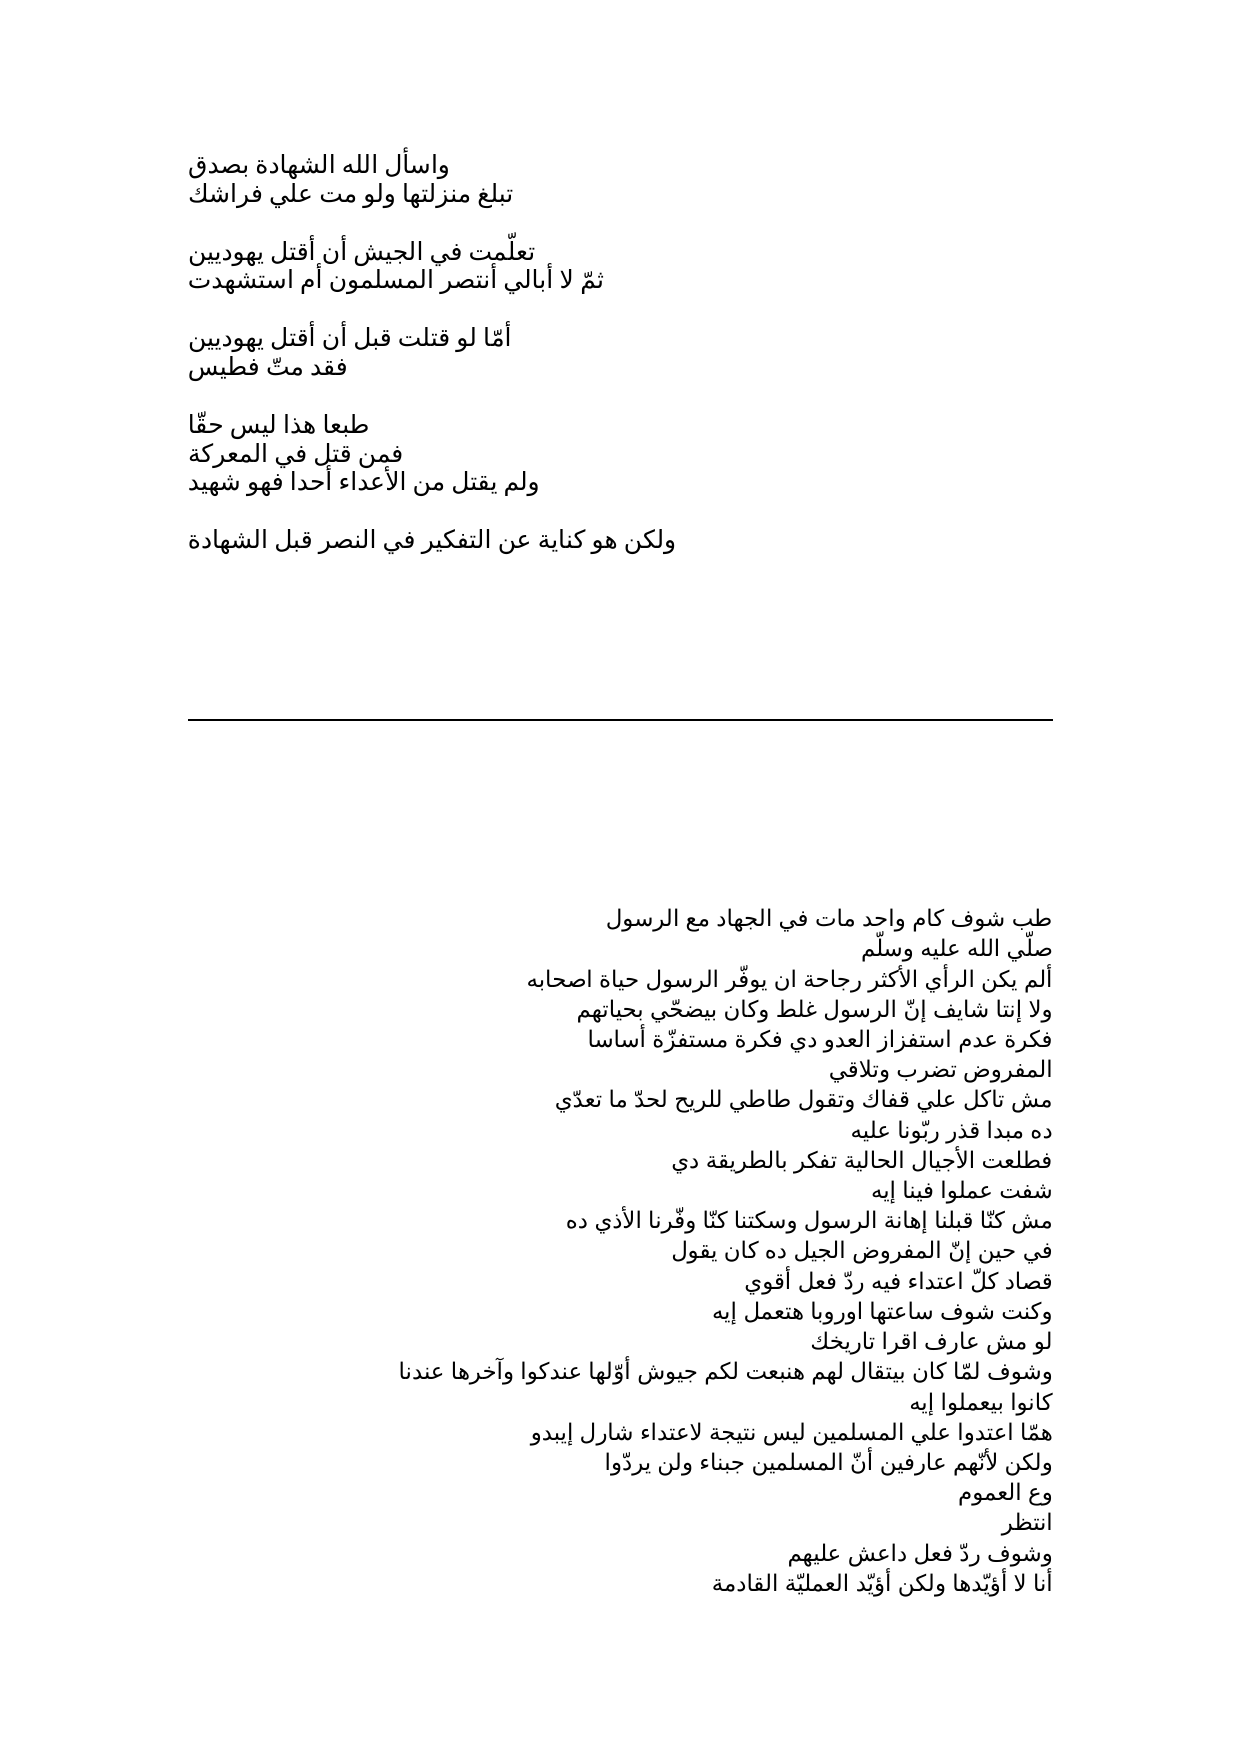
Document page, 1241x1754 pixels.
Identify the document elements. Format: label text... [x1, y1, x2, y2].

text ولكن هو كناية عن التفكير في النصر قبل الشهادة [187, 525, 1053, 554]
text واسأل الله الشهادة بصدق تبلغ منزلتها ولو مت علي فراشك [187, 150, 1053, 207]
text طبعا هذا ليس حقّا فمن قتل في المعركة ولم يقتل من الأعداء أحدا فهو شهيد [187, 410, 1053, 496]
text تعلّمت في الجيش أن أقتل يهوديين ثمّ لا أبالي أنتصر المسلمون أم استشهدت [187, 237, 1053, 294]
text أمّا لو قتلت قبل أن أقتل يهوديين فقد متّ فطيس [187, 323, 1053, 381]
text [187, 905, 1053, 1596]
